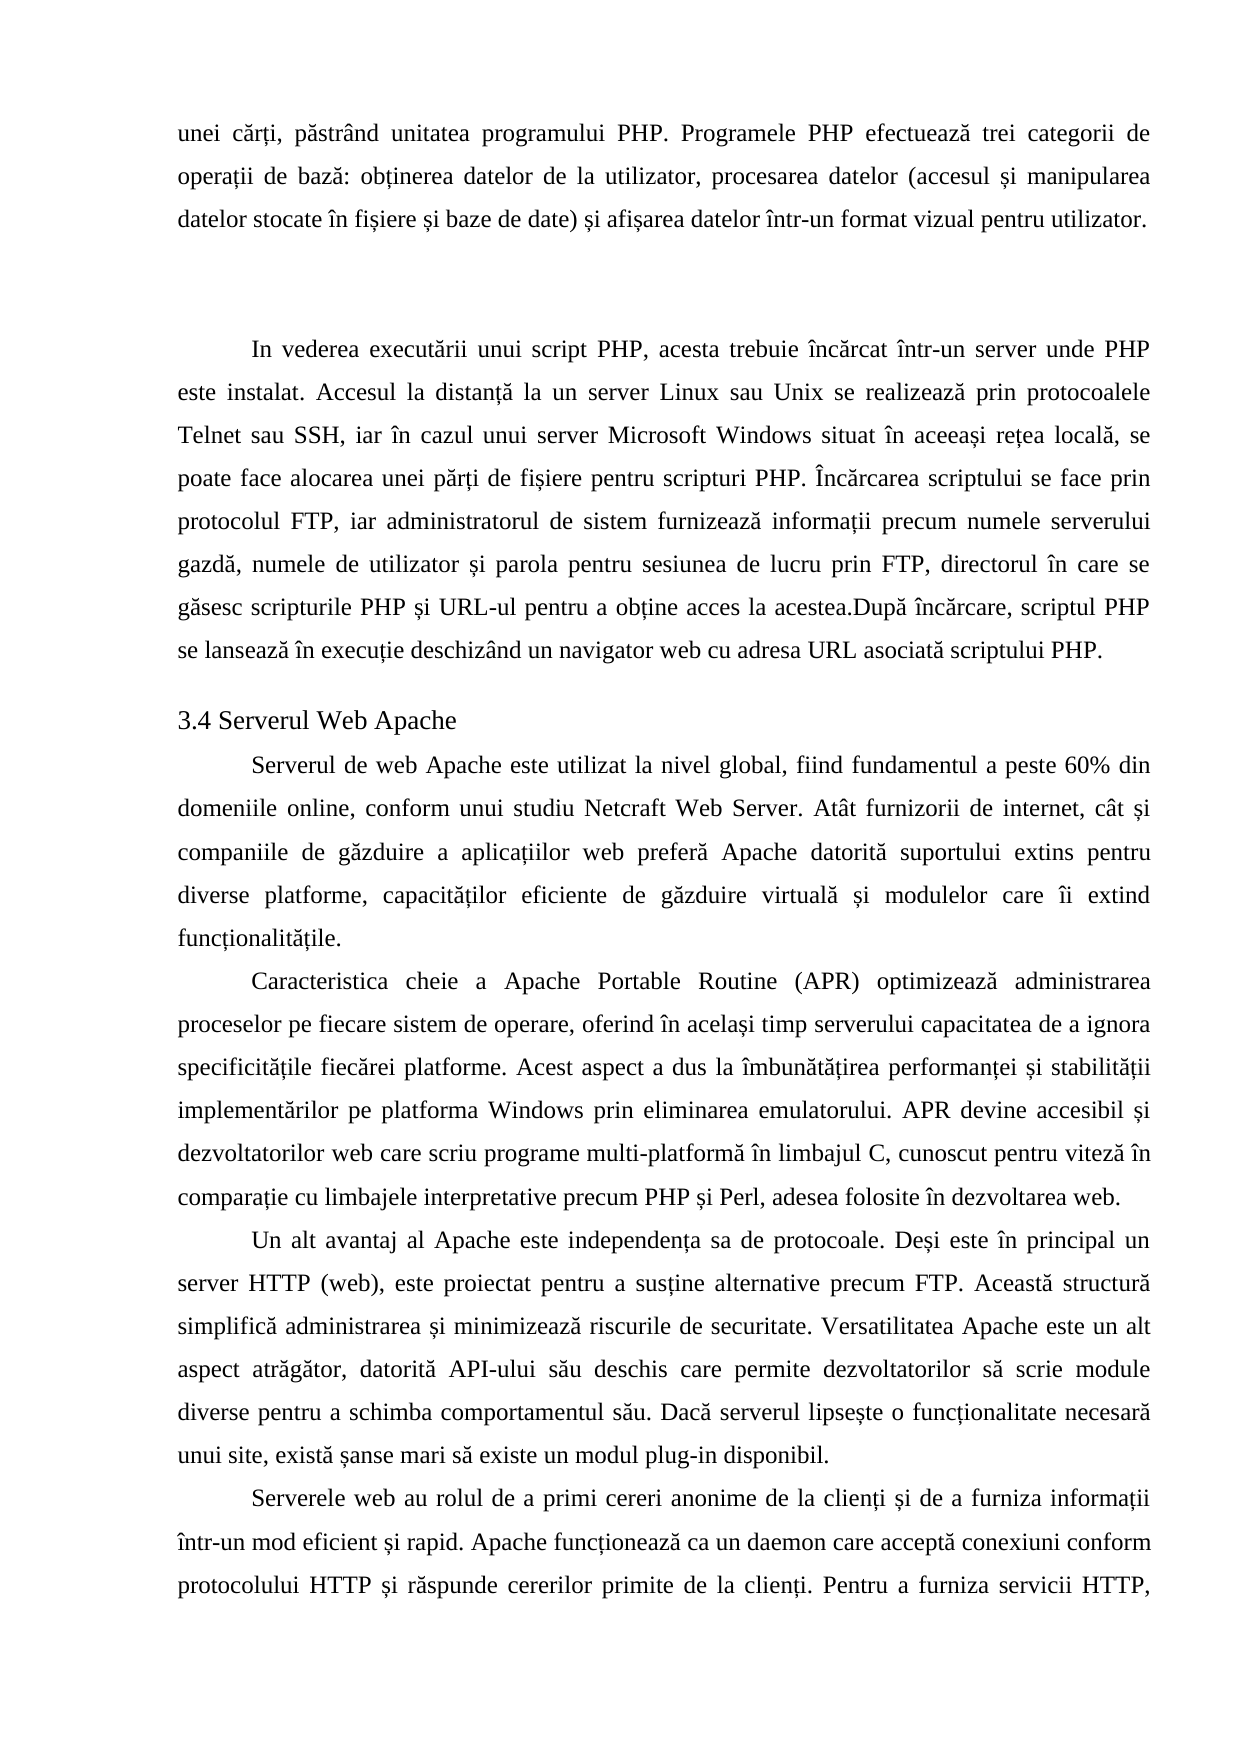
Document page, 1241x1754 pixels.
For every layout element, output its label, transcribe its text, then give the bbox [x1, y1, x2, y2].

text 3.4 Serverul Web Apache [177, 704, 1152, 735]
text Caracteristica cheie a Apache Portable Routine (APR) optimizează administrarea proceselor pe fiecare sistem de operare, oferind în același timp serverului capacitatea de a ignora specificitățile fiecărei platforme. Acest aspect a dus la îmbunătățirea performanței și stabilității implementărilor pe platforma Windows prin eliminarea emulatorului. APR devine accesibil și dezvoltatorilor web care scriu programe multi-platformă în limbajul C, cunoscut pentru viteză în comparație cu limbajele interpretative precum PHP și Perl, adesea folosite în dezvoltarea web. [177, 966, 1152, 1210]
text In vederea executării unui script PHP, acesta trebuie încărcat într-un server unde PHP este instalat. Accesul la distanță la un server Linux sau Unix se realizează prin protocoalele Telnet sau SSH, iar în cazul unui server Microsoft Windows situat în aceeași rețea locală, se poate face alocarea unei părți de fișiere pentru scripturi PHP. Încărcarea scriptului se face prin protocolul FTP, iar administratorul de sistem furnizează informații precum numele serverului gazdă, numele de utilizator și parola pentru sesiunea de lucru prin FTP, directorul în care se găsesc scripturile PHP și URL-ul pentru a obține acces la acestea.După încărcare, scriptul PHP se lansează în execuție deschizând un navigator web cu adresa URL asociată scriptului PHP. [177, 334, 1152, 664]
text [177, 1483, 1152, 1598]
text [177, 118, 1152, 233]
text Serverul de web Apache este utilizat la nivel global, fiind fundamentul a peste 60% din domeniile online, conform unui studiu Netcraft Web Server. Atât furnizorii de internet, cât și companiile de găzduire a aplicațiilor web preferă Apache datorită suportului extins pentru diverse platforme, capacităților eficiente de găzduire virtuală și modulelor care îi extind funcționalitățile. [177, 750, 1152, 952]
text Un alt avantaj al Apache este independența sa de protocoale. Deși este în principal un server HTTP (web), este proiectat pentru a susține alternative precum FTP. Această structură simplifică administrarea și minimizează riscurile de securitate. Versatilitatea Apache este un alt aspect atrăgător, datorită API-ului său deschis care permite dezvoltatorilor să scrie module diverse pentru a schimba comportamentul său. Dacă serverul lipsește o funcționalitate necesară unui site, există șanse mari să existe un modul plug-in disponibil. [177, 1225, 1152, 1469]
